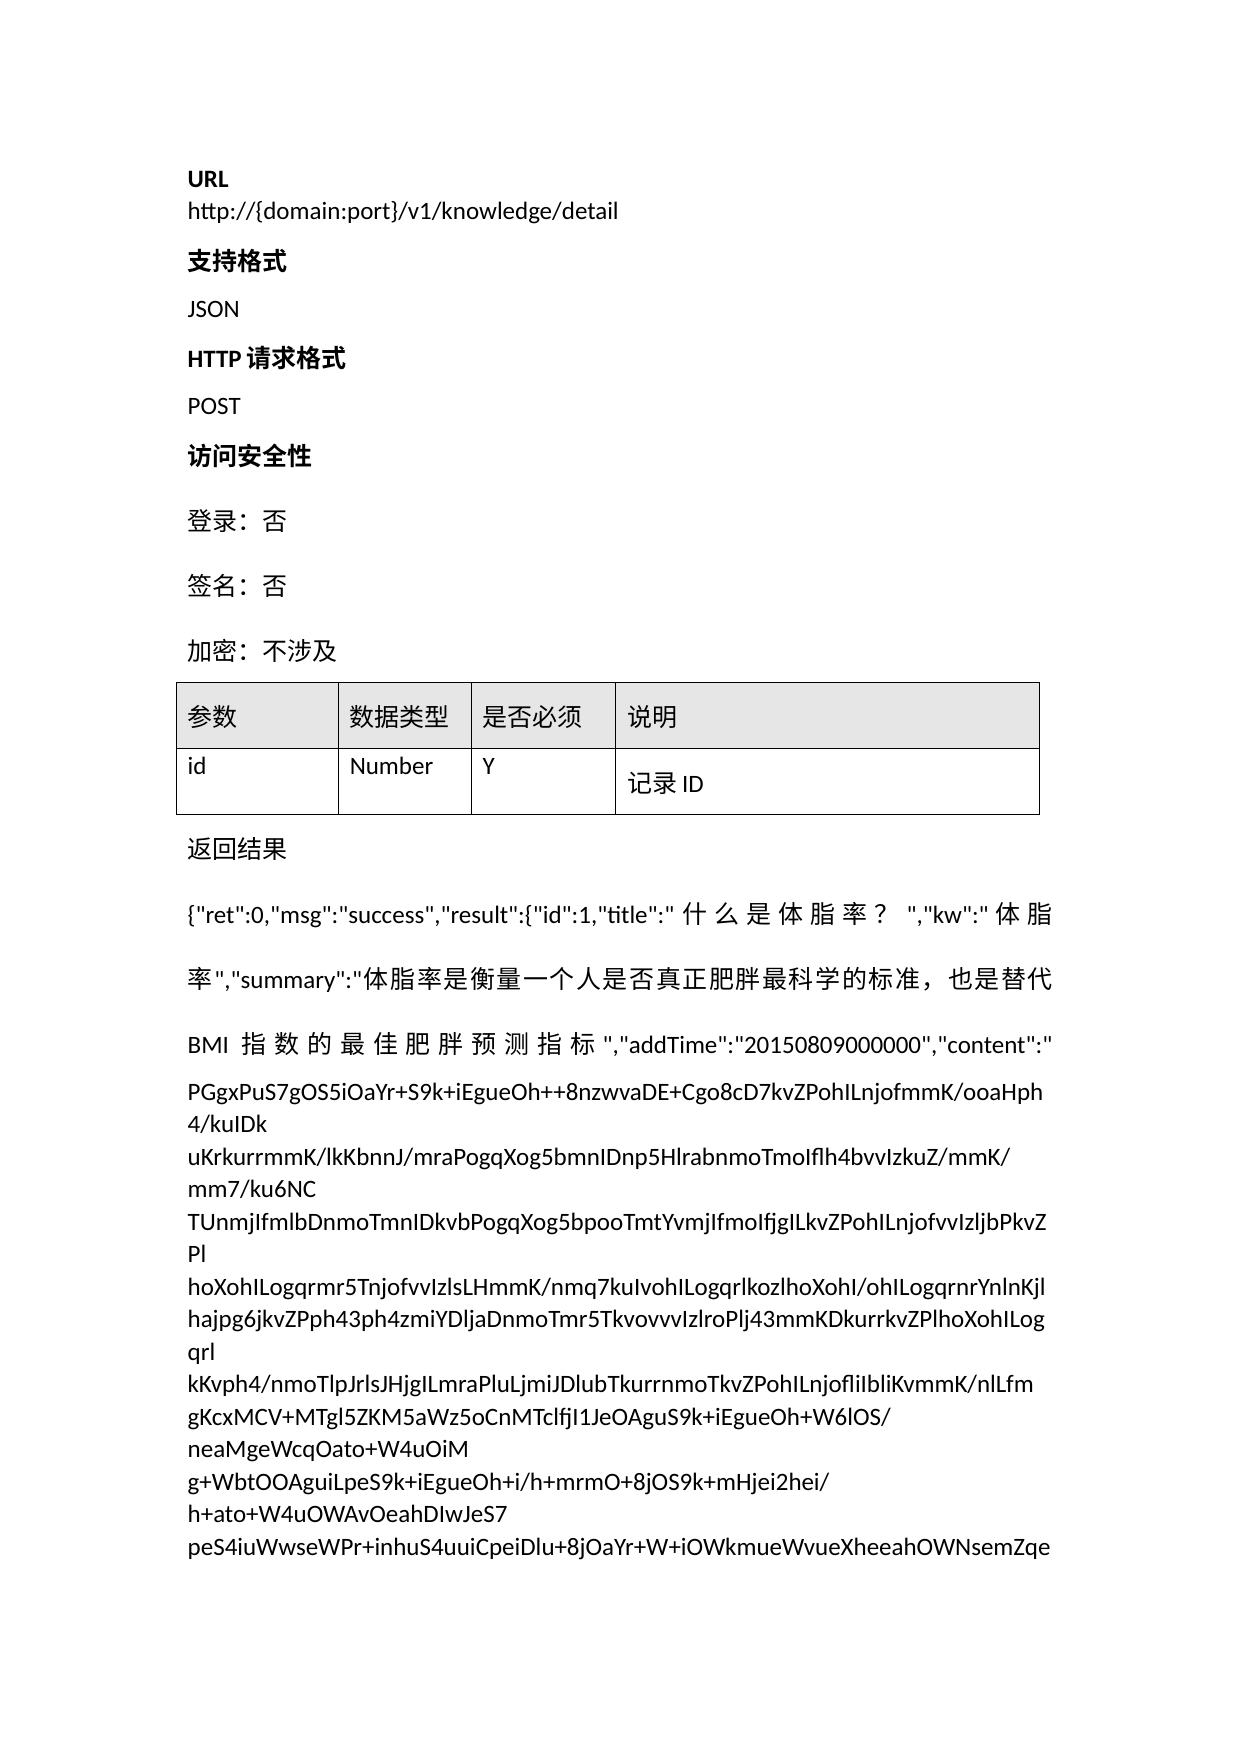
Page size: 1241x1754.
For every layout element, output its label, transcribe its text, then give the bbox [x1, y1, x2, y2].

text POST [187, 389, 1053, 422]
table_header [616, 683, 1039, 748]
text 返回结果 [187, 815, 1053, 880]
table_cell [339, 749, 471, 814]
text 加密：不涉及 [187, 617, 1053, 682]
text kKvph4/nmoTlpJrlsJHjgILmraPluLjmiJDlubTkurrnmoTkvZPohILnjofliIbliKvmmK/nlLfm [187, 1368, 1053, 1400]
text 登录：否 [187, 487, 1053, 552]
text g+WbtOOAguiLpeS9k+iEgueOh+i/h+mrmO+8jOS9k+mHjei2hei/h+ato+W4uOWAvOeahDIwJeS7 [187, 1465, 1053, 1530]
text http://{domain:port}/v1/knowledge/detail [187, 194, 1053, 227]
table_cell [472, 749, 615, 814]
text hajpg6jkvZPph43ph4zmiYDljaDnmoTmr5TkvovvvIzlroPlj43mmKDkurrkvZPlhoXohILogqrl [187, 1303, 1053, 1368]
text 支持格式 [187, 227, 1053, 292]
text TUnmjIfmlbDnmoTmnIDkvbPogqXog5bpooTmtYvmjIfmoIfjgILkvZPohILnjofvvIzljbPkvZPl [187, 1205, 1053, 1270]
text gKcxMCV+MTgl5ZKM5aWz5oCnMTclfjI1JeOAguS9k+iEgueOh+W6lOS/neaMgeWcqOato+W4uOiM [187, 1400, 1053, 1465]
text {"ret":0,"msg":"success","result":{"id":1,"title":"什么是体脂率？","kw":"体脂率","summary":"体脂率是衡量一个人是否真正肥胖最科学的标准，也是替代BMI指数的最佳肥胖预测指标","addTime":"20150809000000","content":" PGgxPuS7gOS5iOaYr+S9k+iEgueOh++8nzwvaDE+Cgo8cD7kvZPohILnjofmmK/ooaHph4/kuIDk [187, 880, 1053, 1140]
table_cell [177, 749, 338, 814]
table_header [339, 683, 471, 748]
text 访问安全性 [187, 422, 1053, 487]
text uKrkurrmmK/lkKbnnJ/mraPogqXog5bmnIDnp5HlrabnmoTmoIflh4bvvIzkuZ/mmK/mm7/ku6NC [187, 1140, 1053, 1205]
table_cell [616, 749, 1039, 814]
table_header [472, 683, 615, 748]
text HTTP请求格式 [187, 324, 1053, 389]
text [187, 1530, 1053, 1563]
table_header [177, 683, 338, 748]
text JSON [187, 292, 1053, 324]
text URL [187, 162, 1053, 194]
text hoXohILogqrmr5TnjofvvIzlsLHmmK/nmq7kuIvohILogqrlkozlhoXohI/ohILogqrnrYnlnKjl [187, 1270, 1053, 1303]
text 签名：否 [187, 552, 1053, 617]
